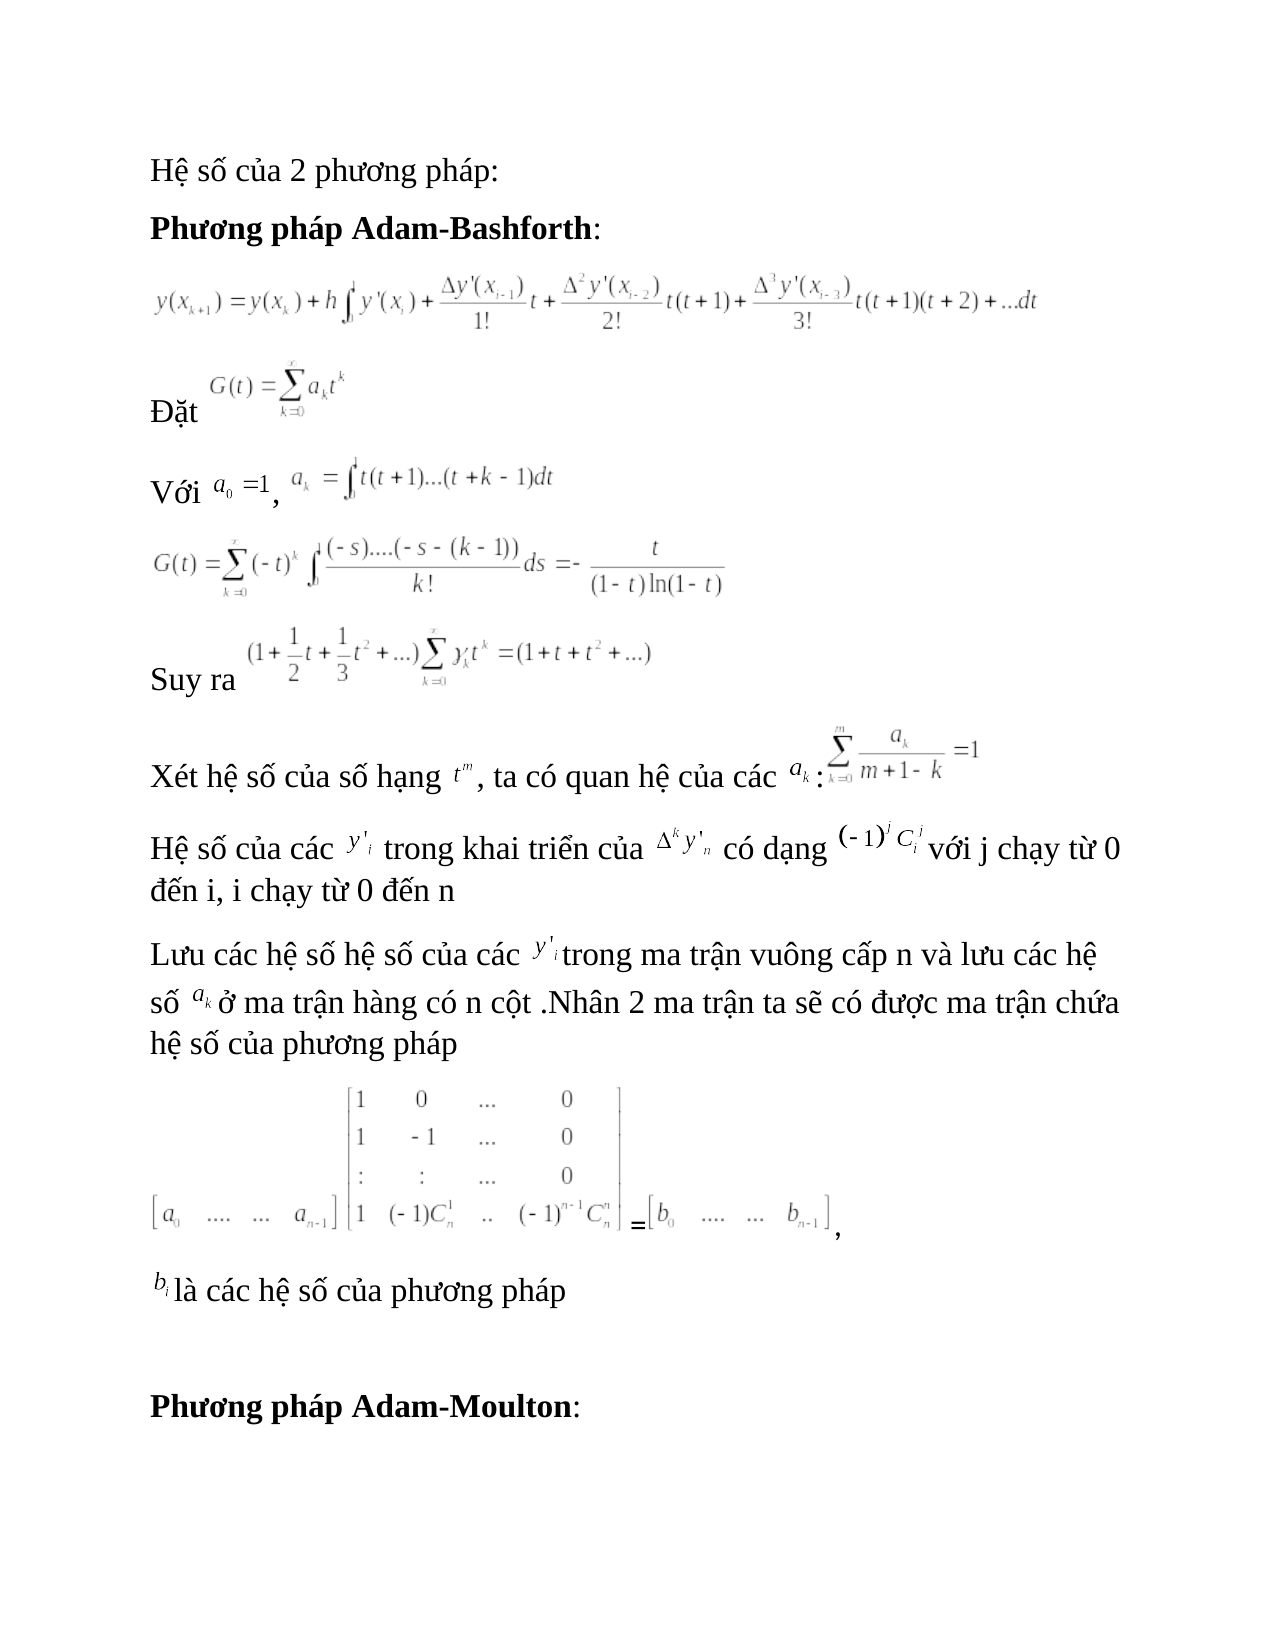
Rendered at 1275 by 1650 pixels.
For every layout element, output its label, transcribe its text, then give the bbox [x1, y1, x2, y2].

text là các hệ số của phương pháp [150, 1264, 1125, 1309]
text Lưu các hệ số hệ số của các trong ma trận vuông cấp n và lưu các hệ số ở ma trận hàng có n cột .Nhân 2 ma trận ta sẽ có được ma trận chứa hệ số của phương pháp [150, 928, 1125, 1062]
text Phương pháp Adam-Moulton: [150, 1387, 1125, 1425]
text Suy ra [150, 620, 1125, 697]
text Hệ số của 2 phương pháp: [150, 150, 1125, 188]
text Đặt [150, 352, 1125, 429]
text Phương pháp Adam-Bashforth: [150, 208, 1125, 246]
text Với , [150, 449, 1125, 511]
text =, [150, 1081, 1125, 1244]
text Hệ số của các trong khai triển của có dạng với j chạy từ 0 đến i, i chạy từ 0 đến n [150, 814, 1125, 908]
text Xét hệ số của số hạng , ta có quan hệ của các : [150, 717, 1125, 795]
